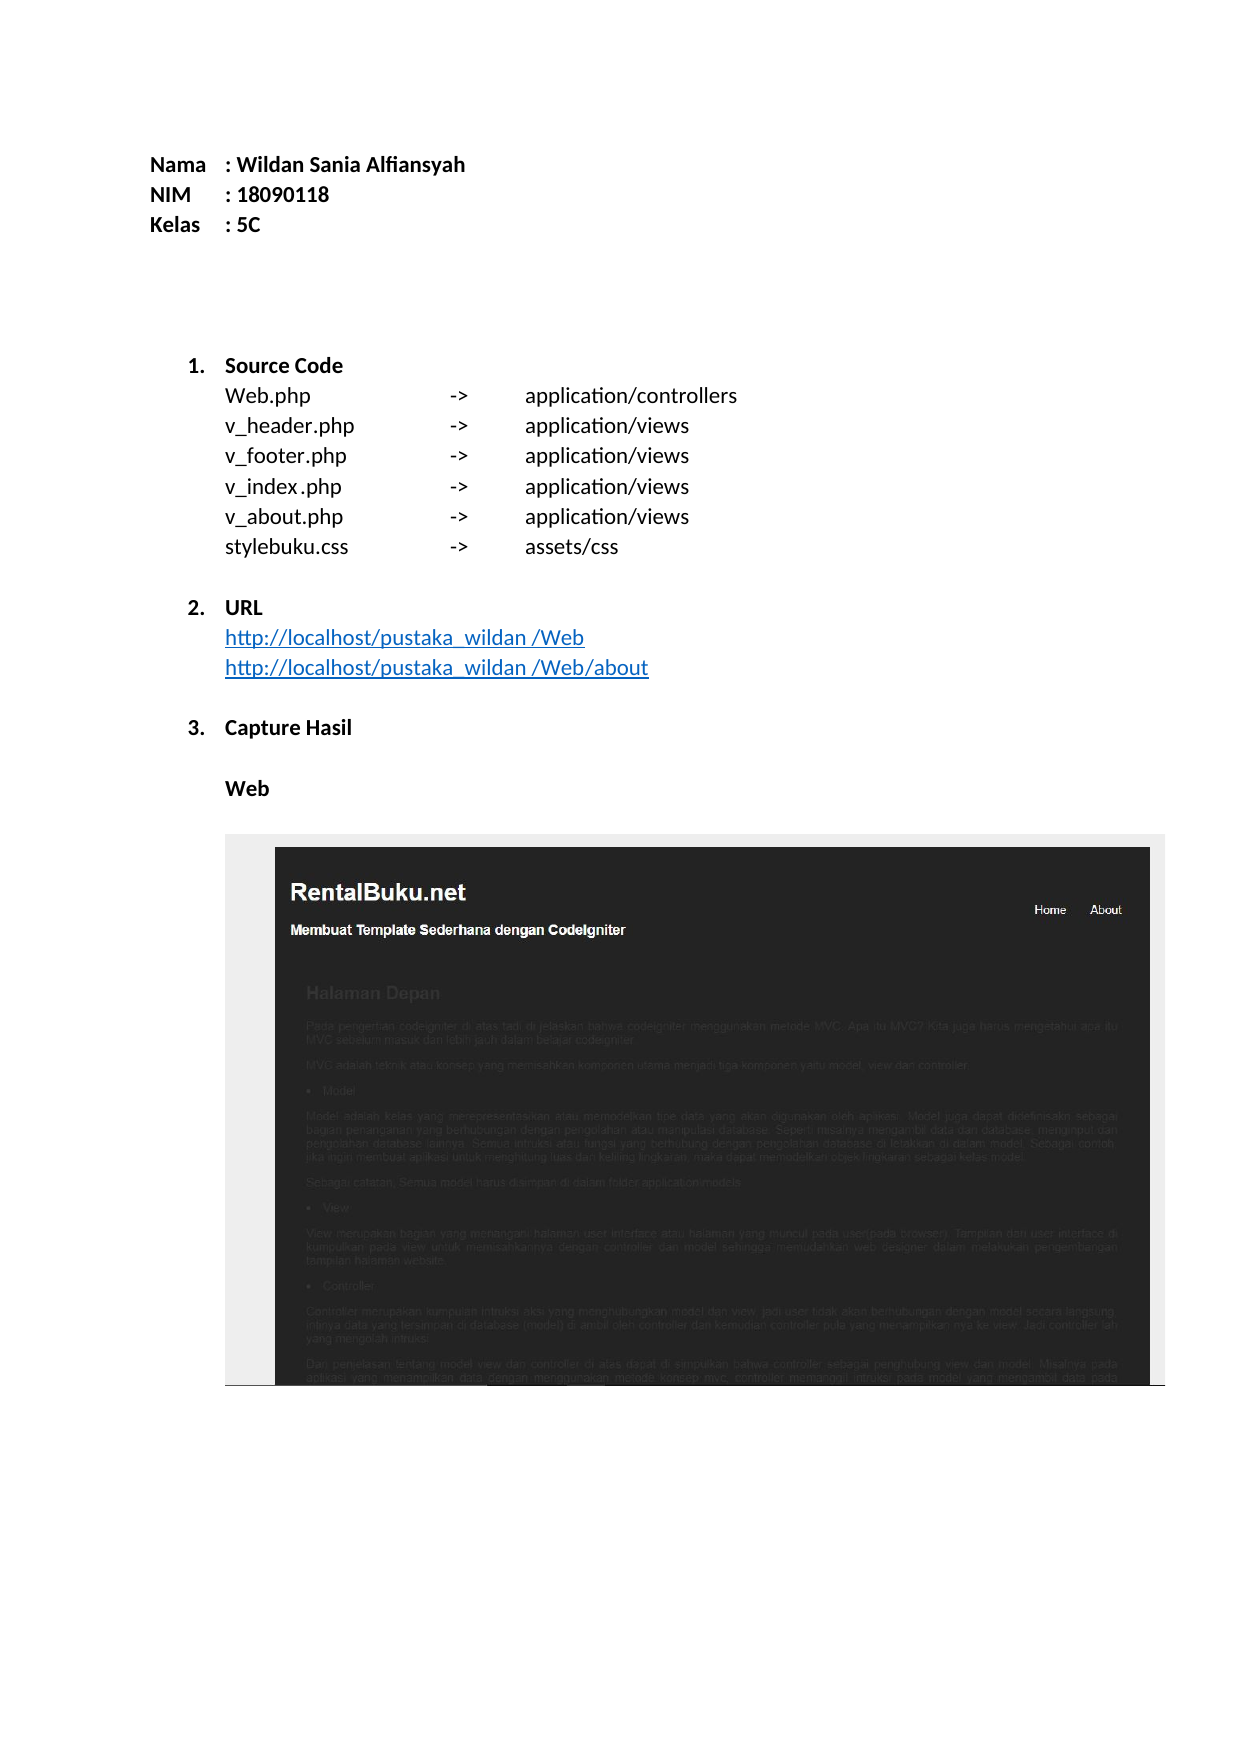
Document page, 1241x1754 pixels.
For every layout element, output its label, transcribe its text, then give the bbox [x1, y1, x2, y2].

list Web.php -> application/controllers [225, 381, 1090, 409]
list v_footer.php -> application/views [225, 442, 1090, 470]
list v_index .php -> application/views [225, 472, 1090, 500]
list Capture Hasil [187, 713, 1090, 742]
list URL [187, 593, 1090, 621]
list v_about.php -> application/views [225, 502, 1090, 530]
list http://localhost/pustaka_wildan /Web [225, 623, 1090, 651]
list stylebuku.css -> assets/css [225, 532, 1090, 560]
list Web [225, 774, 1090, 802]
list v_header.php -> application/views [225, 411, 1090, 439]
text Nama : Wildan Sania Alfiansyah NIM : 18090118 Kelas : 5C [150, 150, 1090, 238]
list http://localhost/pustaka_wildan /Web/about [225, 653, 1090, 681]
list Source Code [187, 351, 1090, 379]
picture [225, 834, 1166, 1386]
